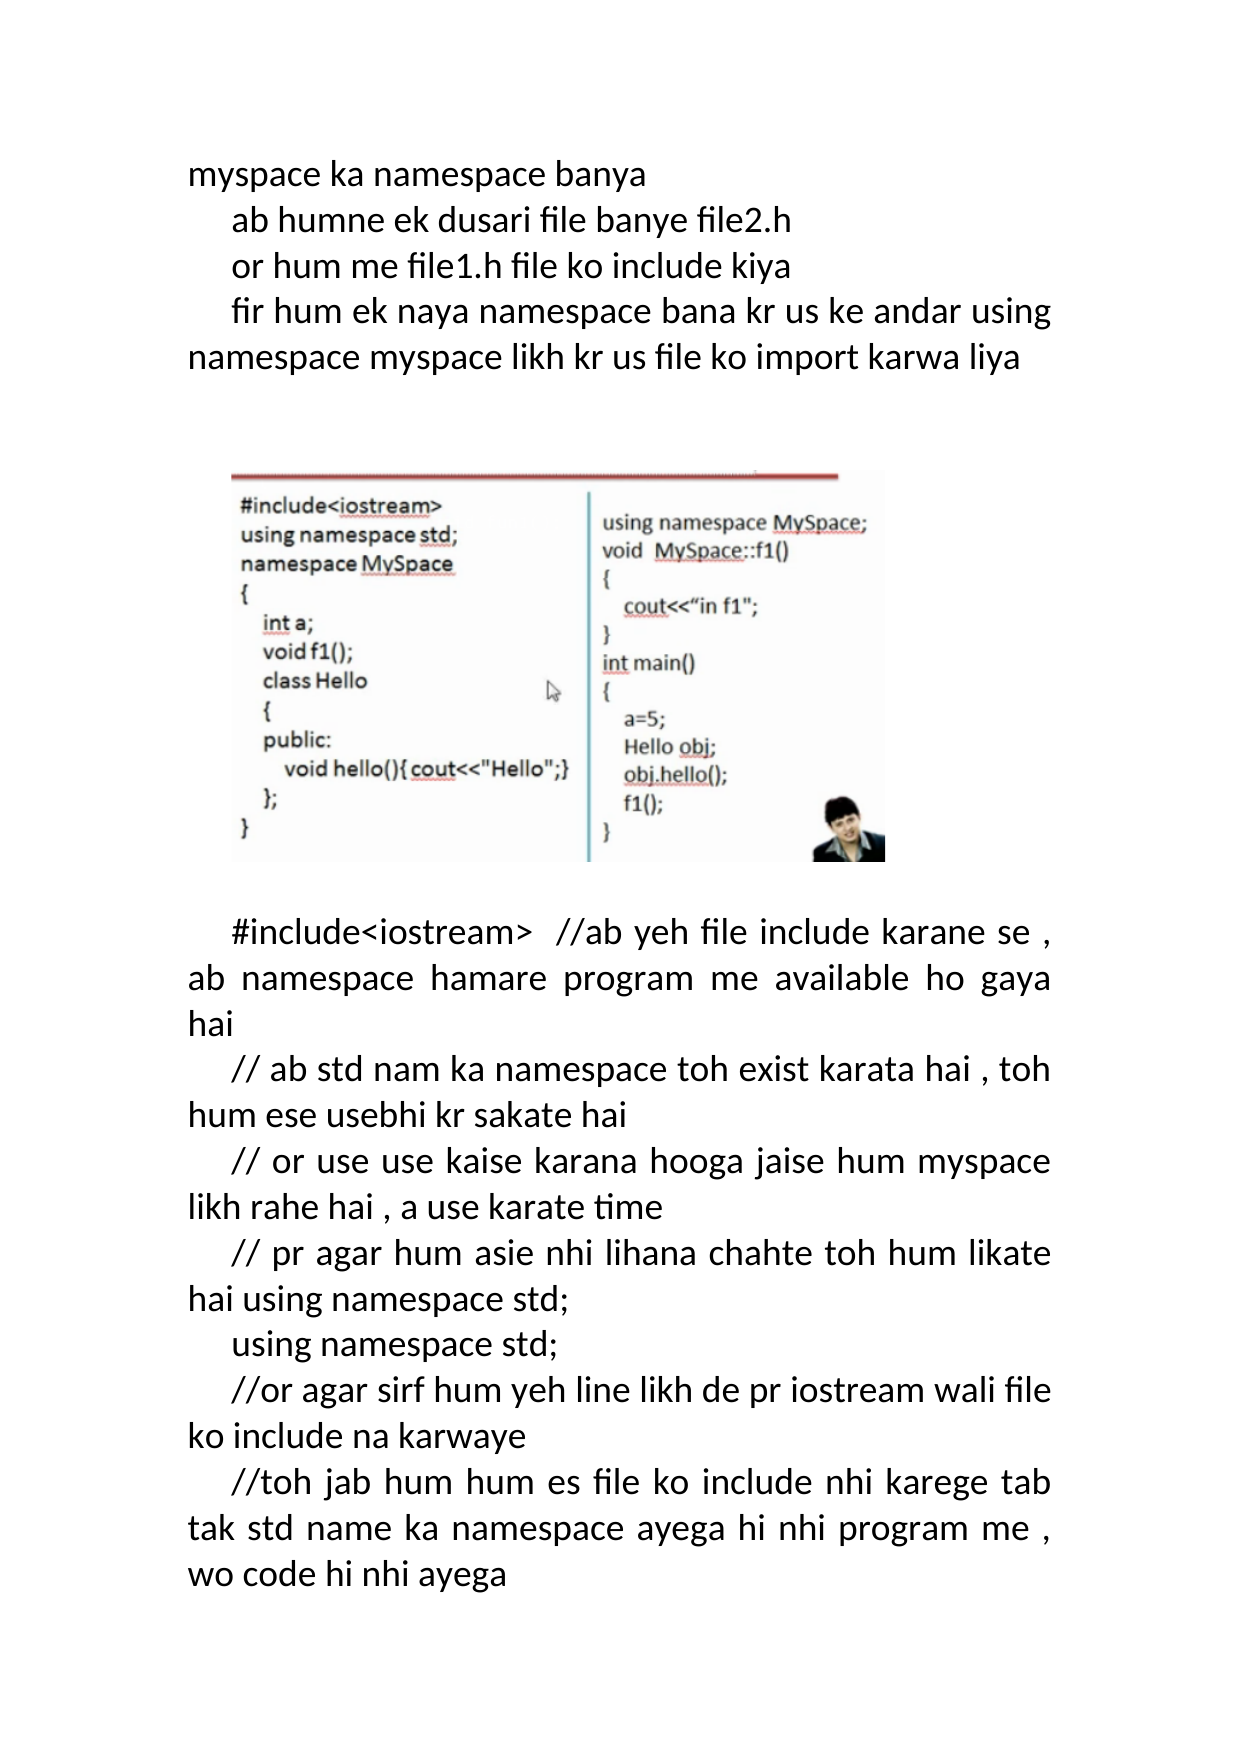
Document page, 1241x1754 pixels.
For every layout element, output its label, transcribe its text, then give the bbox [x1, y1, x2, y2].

picture [231, 470, 886, 862]
text //or agar sirf hum yeh line likh de pr iostream wali file ko include na karwaye [187, 1366, 1053, 1458]
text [187, 150, 1053, 196]
text // pr agar hum asie nhi lihana chahte toh hum likate hai using namespace std; [187, 1229, 1053, 1320]
text ab humne ek dusari file banye file2.h [187, 196, 1053, 242]
text //toh jab hum hum es file ko include nhi karege tab tak std name ka namespace ayega hi nhi program me , wo code hi nhi ayega [187, 1458, 1053, 1595]
text // or use use kaise karana hooga jaise hum myspace likh rahe hai , a use karate time [187, 1137, 1053, 1229]
text or hum me file1.h file ko include kiya [187, 242, 1053, 287]
text fir hum ek naya namespace bana kr us ke andar using namespace myspace likh kr us file ko import karwa liya [187, 287, 1053, 379]
text #include<iostream> //ab yeh file include karane se , ab namespace hamare program me available ho gaya hai [187, 908, 1053, 1045]
text // ab std nam ka namespace toh exist karata hai , toh hum ese usebhi kr sakate hai [187, 1045, 1053, 1137]
text using namespace std; [187, 1320, 1053, 1366]
